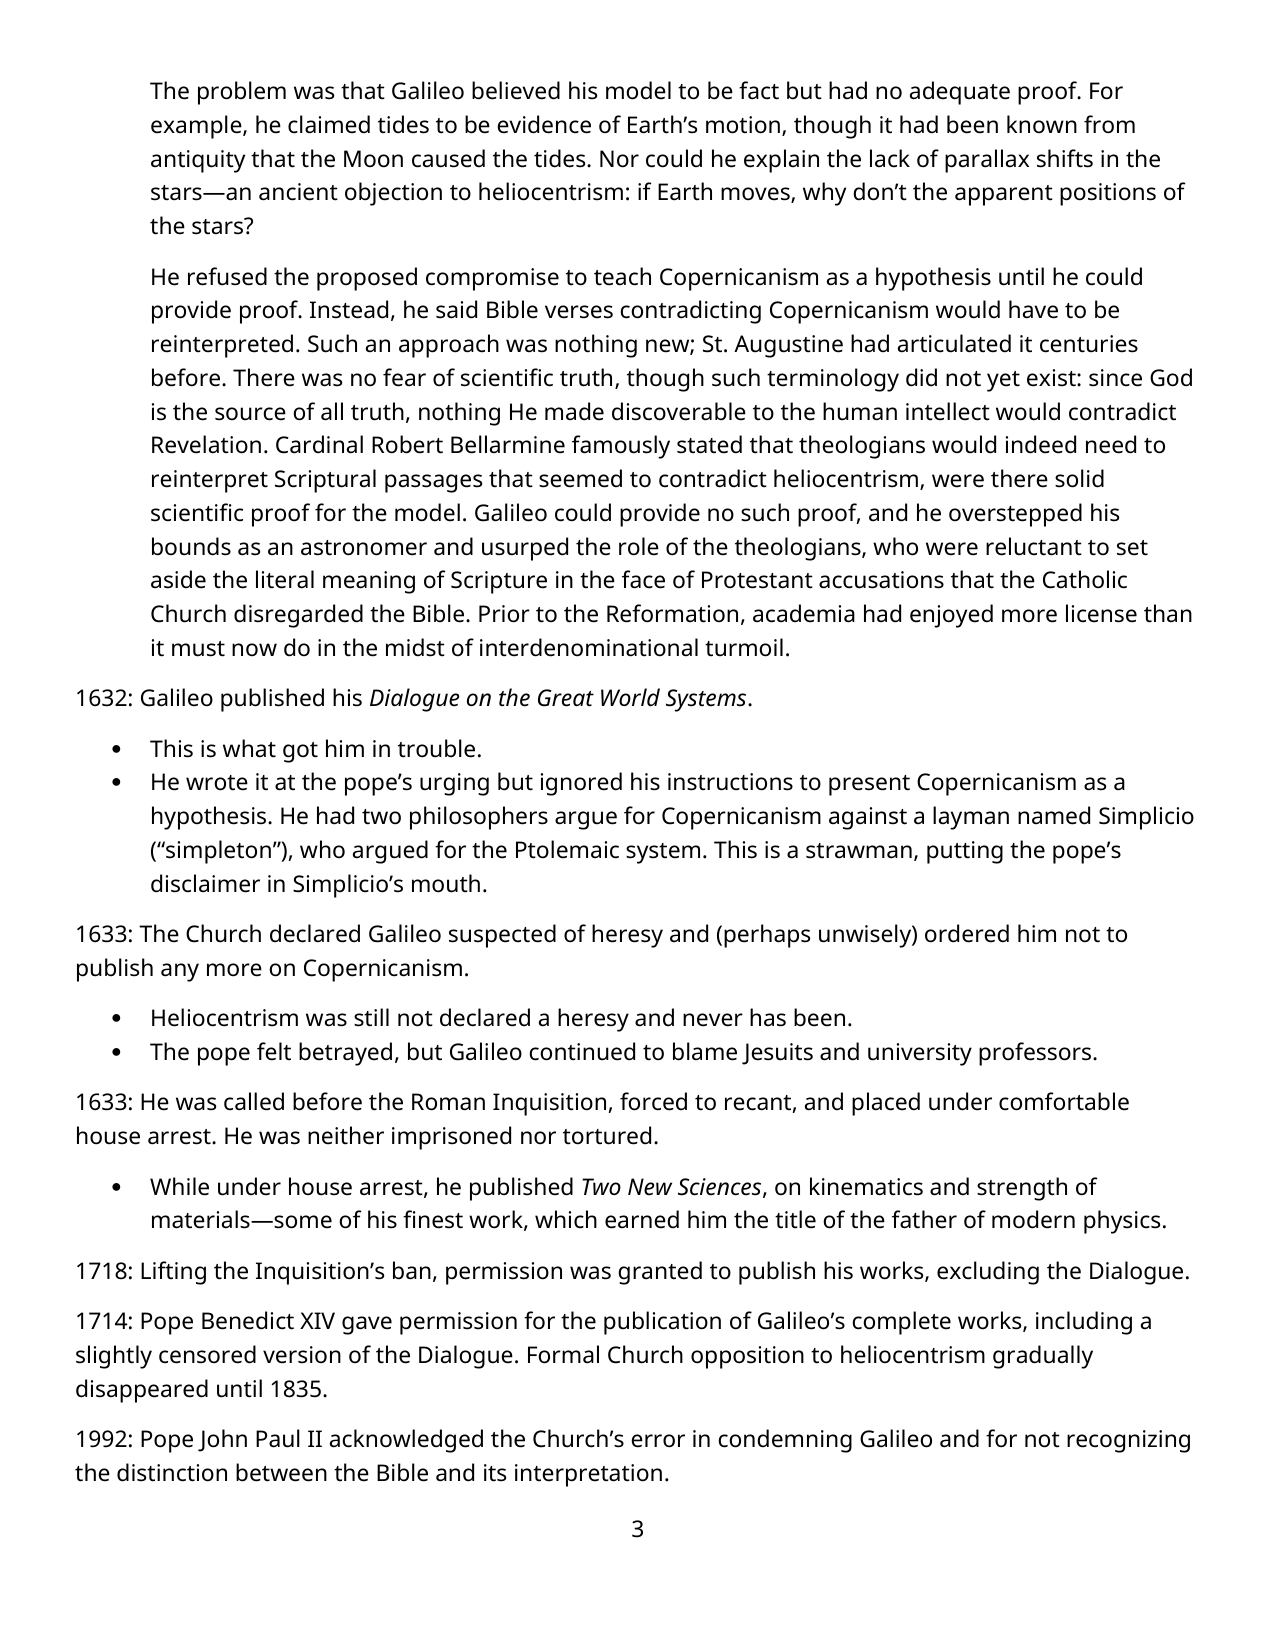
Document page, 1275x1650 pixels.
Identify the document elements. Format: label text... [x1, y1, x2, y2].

list Heliocentrism was still not declared a heresy and never has been. [112, 1002, 1200, 1033]
text He refused the proposed compromise to teach Copernicanism as a hypothesis until he could provide proof. Instead, he said Bible verses contradicting Copernicanism would have to be reinterpreted. Such an approach was nothing new; St. Augustine had articulated it centuries before. There was no fear of scientific truth, though such terminology did not yet exist: since God is the source of all truth, nothing He made discoverable to the human intellect would contradict Revelation. Cardinal Robert Bellarmine famously stated that theologians would indeed need to reinterpret Scriptural passages that seemed to contradict heliocentrism, were there solid scientific proof for the model. Galileo could provide no such proof, and he overstepped his bounds as an astronomer and usurped the role of the theologians, who were reluctant to set aside the literal meaning of Scripture in the face of Protestant accusations that the Catholic Church disregarded the Bible. Prior to the Reformation, academia had enjoyed more license than it must now do in the midst of interdenominational turmoil. [150, 260, 1200, 663]
list This is what got him in trouble. [112, 732, 1200, 764]
text 1992: Pope John Paul II acknowledged the Church’s error in condemning Galileo and for not recognizing the distinction between the Bible and its interpretation. [75, 1423, 1200, 1488]
list The pope felt betrayed, but Galileo continued to blame Jesuits and university professors. [112, 1036, 1200, 1067]
text The problem was that Galileo believed his model to be fact but had no adequate proof. For example, he claimed tides to be evidence of Earth’s motion, though it had been known from antiquity that the Moon caused the tides. Nor could he explain the lack of parallax shifts in the stars—an ancient objection to heliocentrism: if Earth moves, why don’t the apparent positions of the stars? [150, 75, 1200, 241]
list He wrote it at the pope’s urging but ignored his instructions to present Copernicanism as a hypothesis. He had two philosophers argue for Copernicanism against a layman named Simplicio (“simpleton”), who argued for the Ptolemaic system. This is a strawman, putting the pope’s disclaimer in Simplicio’s mouth. [112, 766, 1200, 899]
text 1718: Lifting the Inquisition’s ban, permission was granted to publish his works, excluding the Dialogue. [75, 1254, 1200, 1286]
list While under house arrest, he published Two New Sciences, on kinematics and strength of materials—some of his finest work, which earned him the title of the father of modern physics. [112, 1170, 1200, 1235]
text 1632: Galileo published his Dialogue on the Great World Systems. [75, 682, 1200, 713]
text 1714: Pope Benedict XIV gave permission for the publication of Galileo’s complete works, including a slightly censored version of the Dialogue. Formal Church opposition to heliocentrism gradually disappeared until 1835. [75, 1305, 1200, 1404]
text 1633: He was called before the Roman Inquisition, forced to recant, and placed under comfortable house arrest. He was neither imprisoned nor tortured. [75, 1086, 1200, 1151]
text 1633: The Church declared Galileo suspected of heresy and (perhaps unwisely) ordered him not to publish any more on Copernicanism. [75, 918, 1200, 983]
